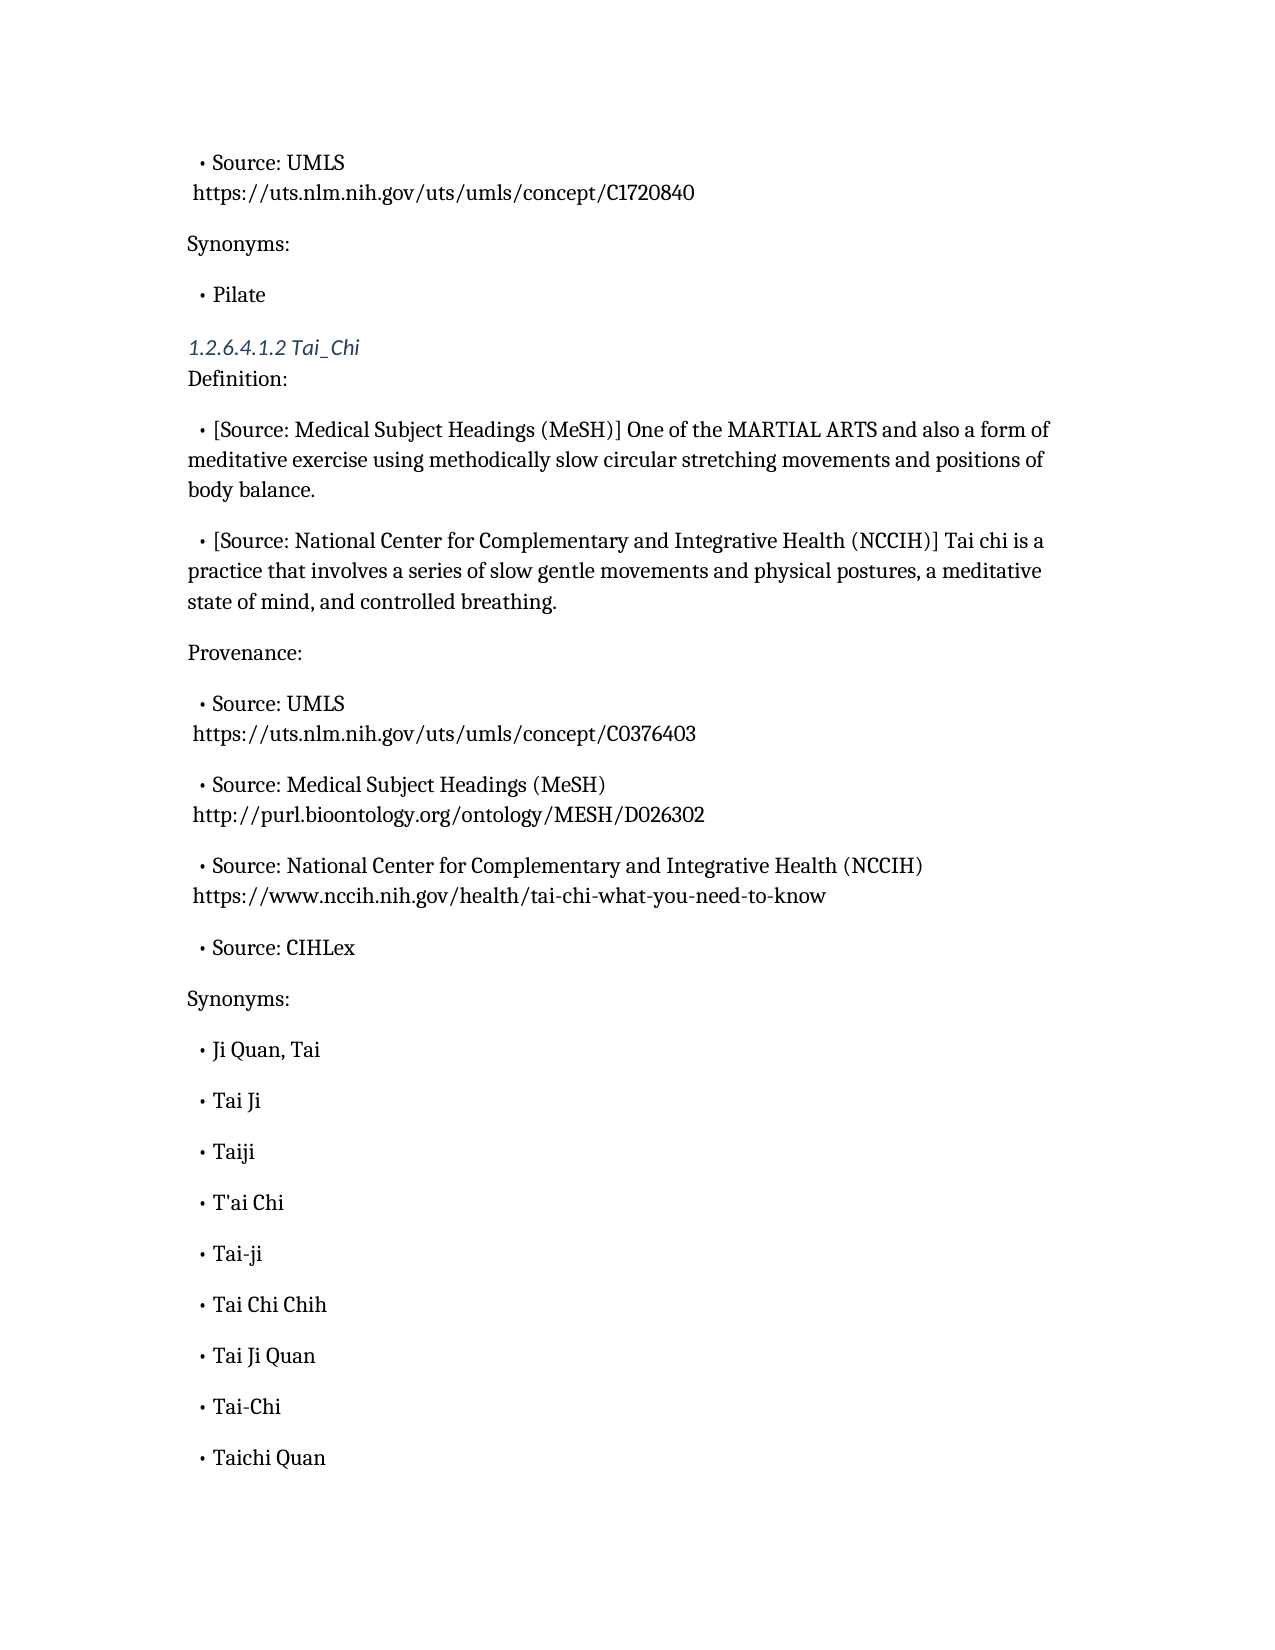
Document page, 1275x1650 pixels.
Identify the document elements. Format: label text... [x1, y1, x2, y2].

text • Tai Ji [187, 1087, 1087, 1114]
text Synonyms: [187, 985, 1087, 1012]
text • Source: CIHLex [187, 934, 1087, 961]
text Definition: [187, 366, 1087, 392]
text • Taichi Quan [187, 1445, 1087, 1471]
text • Pilate [187, 282, 1087, 309]
text • Taiji [187, 1138, 1087, 1165]
text • [Source: National Center for Complementary and Integrative Health (NCCIH)] Tai chi is a practice that involves a series of slow gentle movements and physical postures, a meditative state of mind, and controlled breathing. [187, 528, 1087, 615]
text • Source: National Center for Complementary and Integrative Health (NCCIH) https://www.nccih.nih.gov/health/tai-chi-what-you-need-to-know [187, 853, 1087, 909]
text Provenance: [187, 639, 1087, 666]
subtitle 1.2.6.4.1.2 Tai_Chi [187, 333, 1087, 361]
text • Ji Quan, Tai [187, 1036, 1087, 1063]
text • Tai-Chi [187, 1394, 1087, 1420]
text • T'ai Chi [187, 1189, 1087, 1216]
text • Source: UMLS https://uts.nlm.nih.gov/uts/umls/concept/C0376403 [187, 691, 1087, 747]
text • Tai Chi Chih [187, 1292, 1087, 1318]
text • Source: UMLS https://uts.nlm.nih.gov/uts/umls/concept/C1720840 [187, 150, 1087, 207]
text Synonyms: [187, 231, 1087, 258]
text • Tai-ji [187, 1241, 1087, 1267]
text • Source: Medical Subject Headings (MeSH) http://purl.bioontology.org/ontology/MESH/D026302 [187, 772, 1087, 828]
text • [Source: Medical Subject Headings (MeSH)] One of the MARTIAL ARTS and also a form of meditative exercise using methodically slow circular stretching movements and positions of body balance. [187, 417, 1087, 503]
text • Tai Ji Quan [187, 1343, 1087, 1369]
